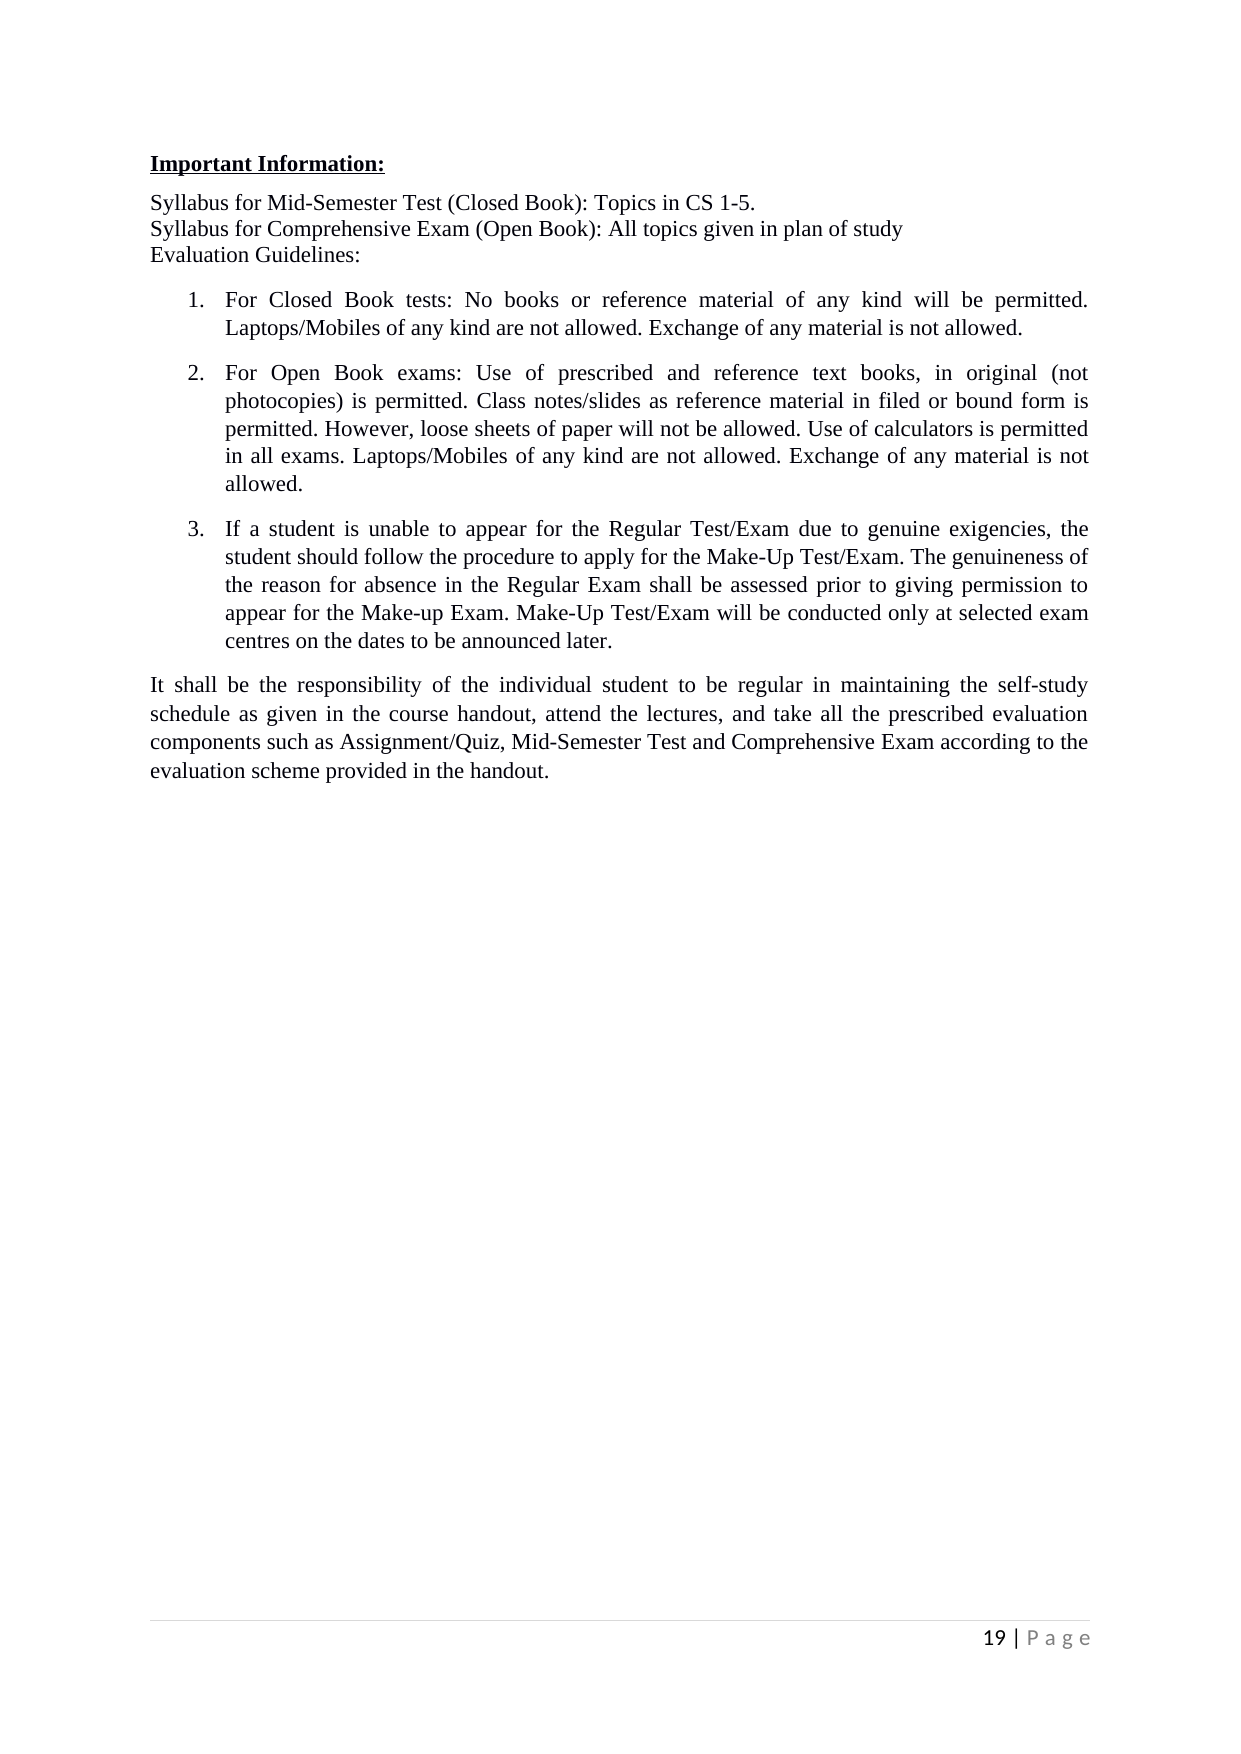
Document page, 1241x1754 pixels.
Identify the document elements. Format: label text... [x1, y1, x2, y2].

list For Closed Book tests: No books or reference material of any kind will be permitted. Laptops/Mobiles of any kind are not allowed. Exchange of any material is not allowed. [187, 286, 1090, 341]
list If a student is unable to appear for the Regular Test/Exam due to genuine exigencies, the student should follow the procedure to apply for the Make-Up Test/Exam. The genuineness of the reason for absence in the Regular Exam shall be assessed prior to giving permission to appear for the Make-up Exam. Make-Up Test/Exam will be conducted only at selected exam centres on the dates to be announced later. [187, 515, 1090, 653]
text Evaluation Guidelines: [150, 241, 1090, 268]
text It shall be the responsibility of the individual student to be regular in maintaining the self-study schedule as given in the course handout, attend the lectures, and take all the prescribed evaluation components such as Assignment/Quiz, Mid-Semester Test and Comprehensive Exam according to the evaluation scheme provided in the handout. [150, 671, 1090, 783]
text Syllabus for Mid-Semester Test (Closed Book): Topics in CS 1-5. [150, 188, 1090, 215]
text Syllabus for Comprehensive Exam (Open Book): All topics given in plan of study [150, 215, 1090, 241]
list For Open Book exams: Use of prescribed and reference text books, in original (not photocopies) is permitted. Class notes/slides as reference material in filed or bound form is permitted. However, loose sheets of paper will not be allowed. Use of calculators is permitted in all exams. Laptops/Mobiles of any kind are not allowed. Exchange of any material is not allowed. [187, 359, 1090, 497]
subtitle Important Information: [150, 150, 1090, 176]
